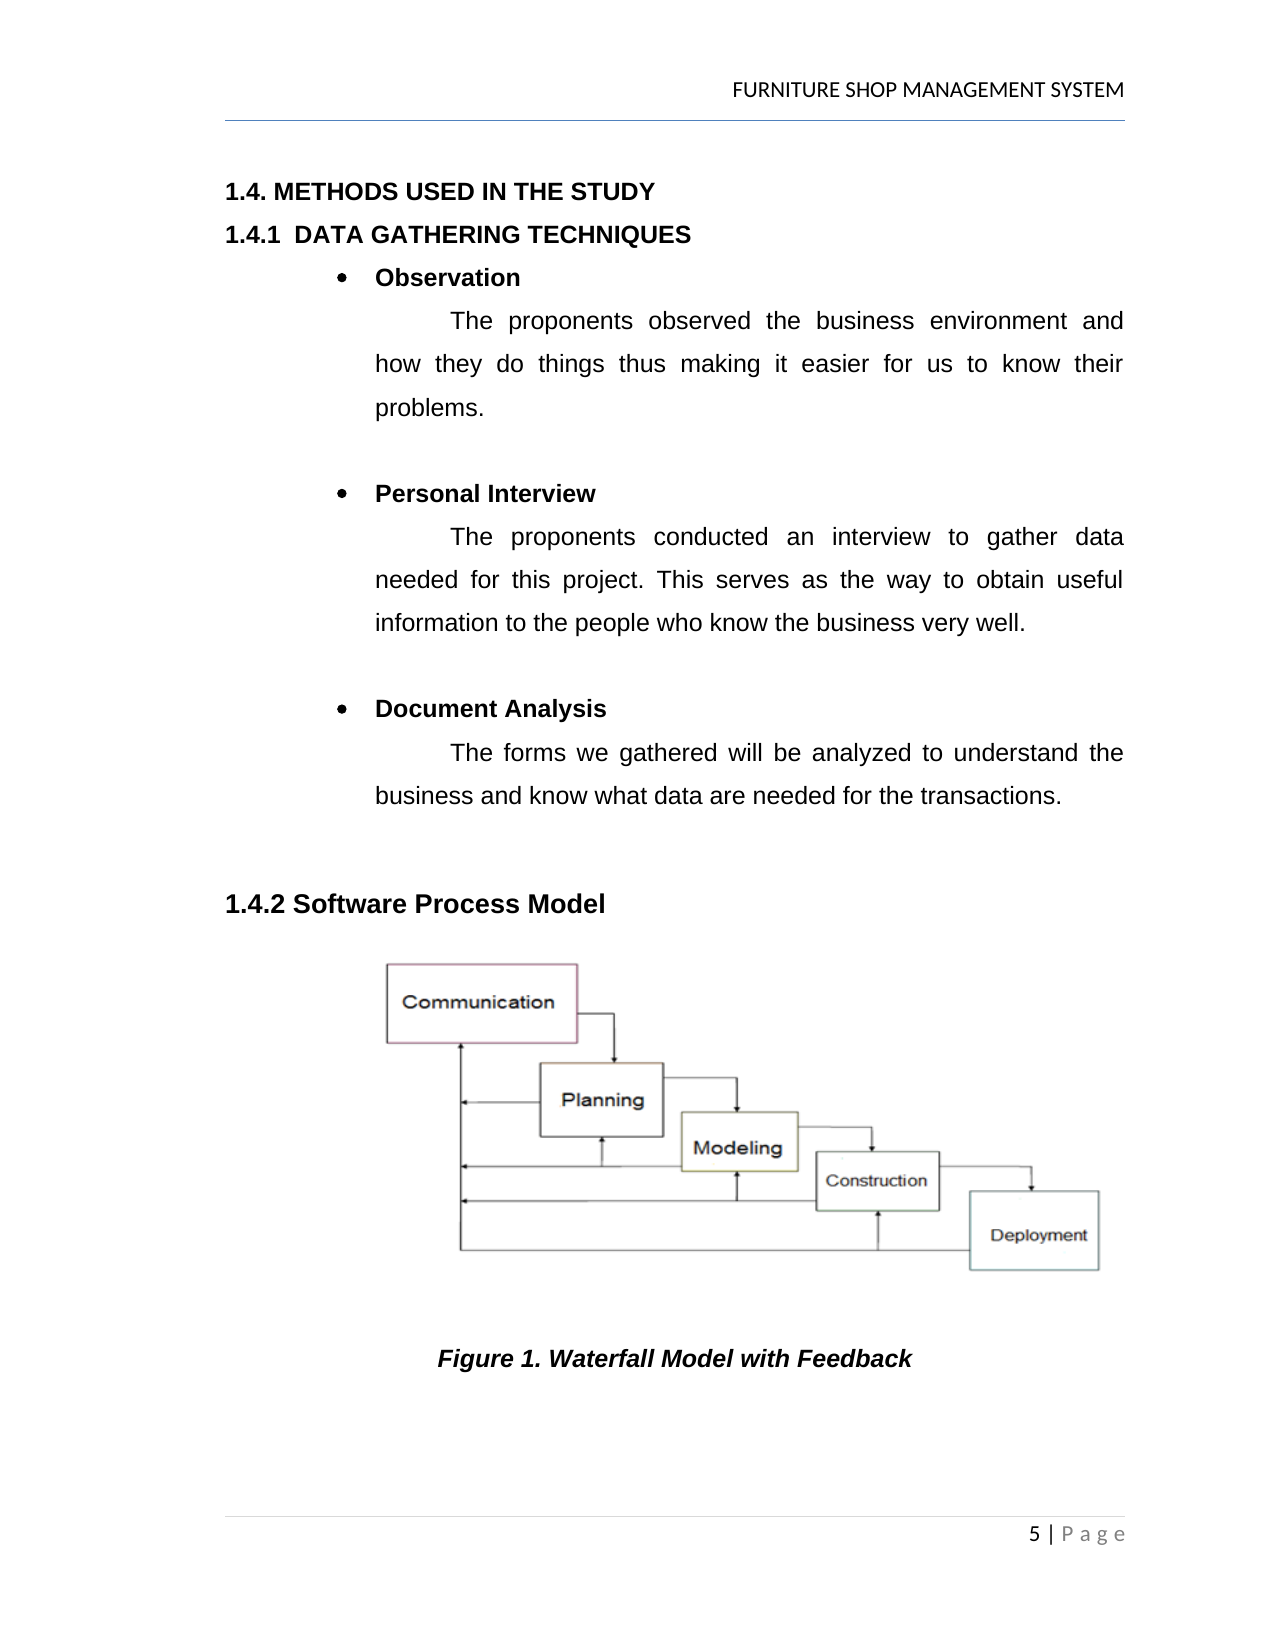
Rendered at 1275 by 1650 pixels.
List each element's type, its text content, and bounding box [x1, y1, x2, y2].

list Personal Interview [337, 479, 1125, 508]
picture [373, 955, 1110, 1274]
list The proponents conducted an interview to gather data needed for this project. This serves as the way to obtain useful information to the people who know the business very well. [375, 522, 1125, 637]
text 1.4.1 DATA GATHERING TECHNIQUES [225, 220, 1125, 249]
text 1.4.2 Software Process Model [225, 888, 1125, 919]
text 1.4. METHODS USED IN THE STUDY [225, 177, 1125, 206]
list Document Analysis [337, 694, 1125, 723]
list Observation [337, 263, 1125, 292]
text Figure 1. Waterfall Model with Feedback [225, 1344, 1125, 1373]
list The forms we gathered will be analyzed to understand the business and know what data are needed for the transactions. [375, 738, 1125, 809]
list The proponents observed the business environment and how they do things thus making it easier for us to know their problems. [375, 306, 1125, 421]
